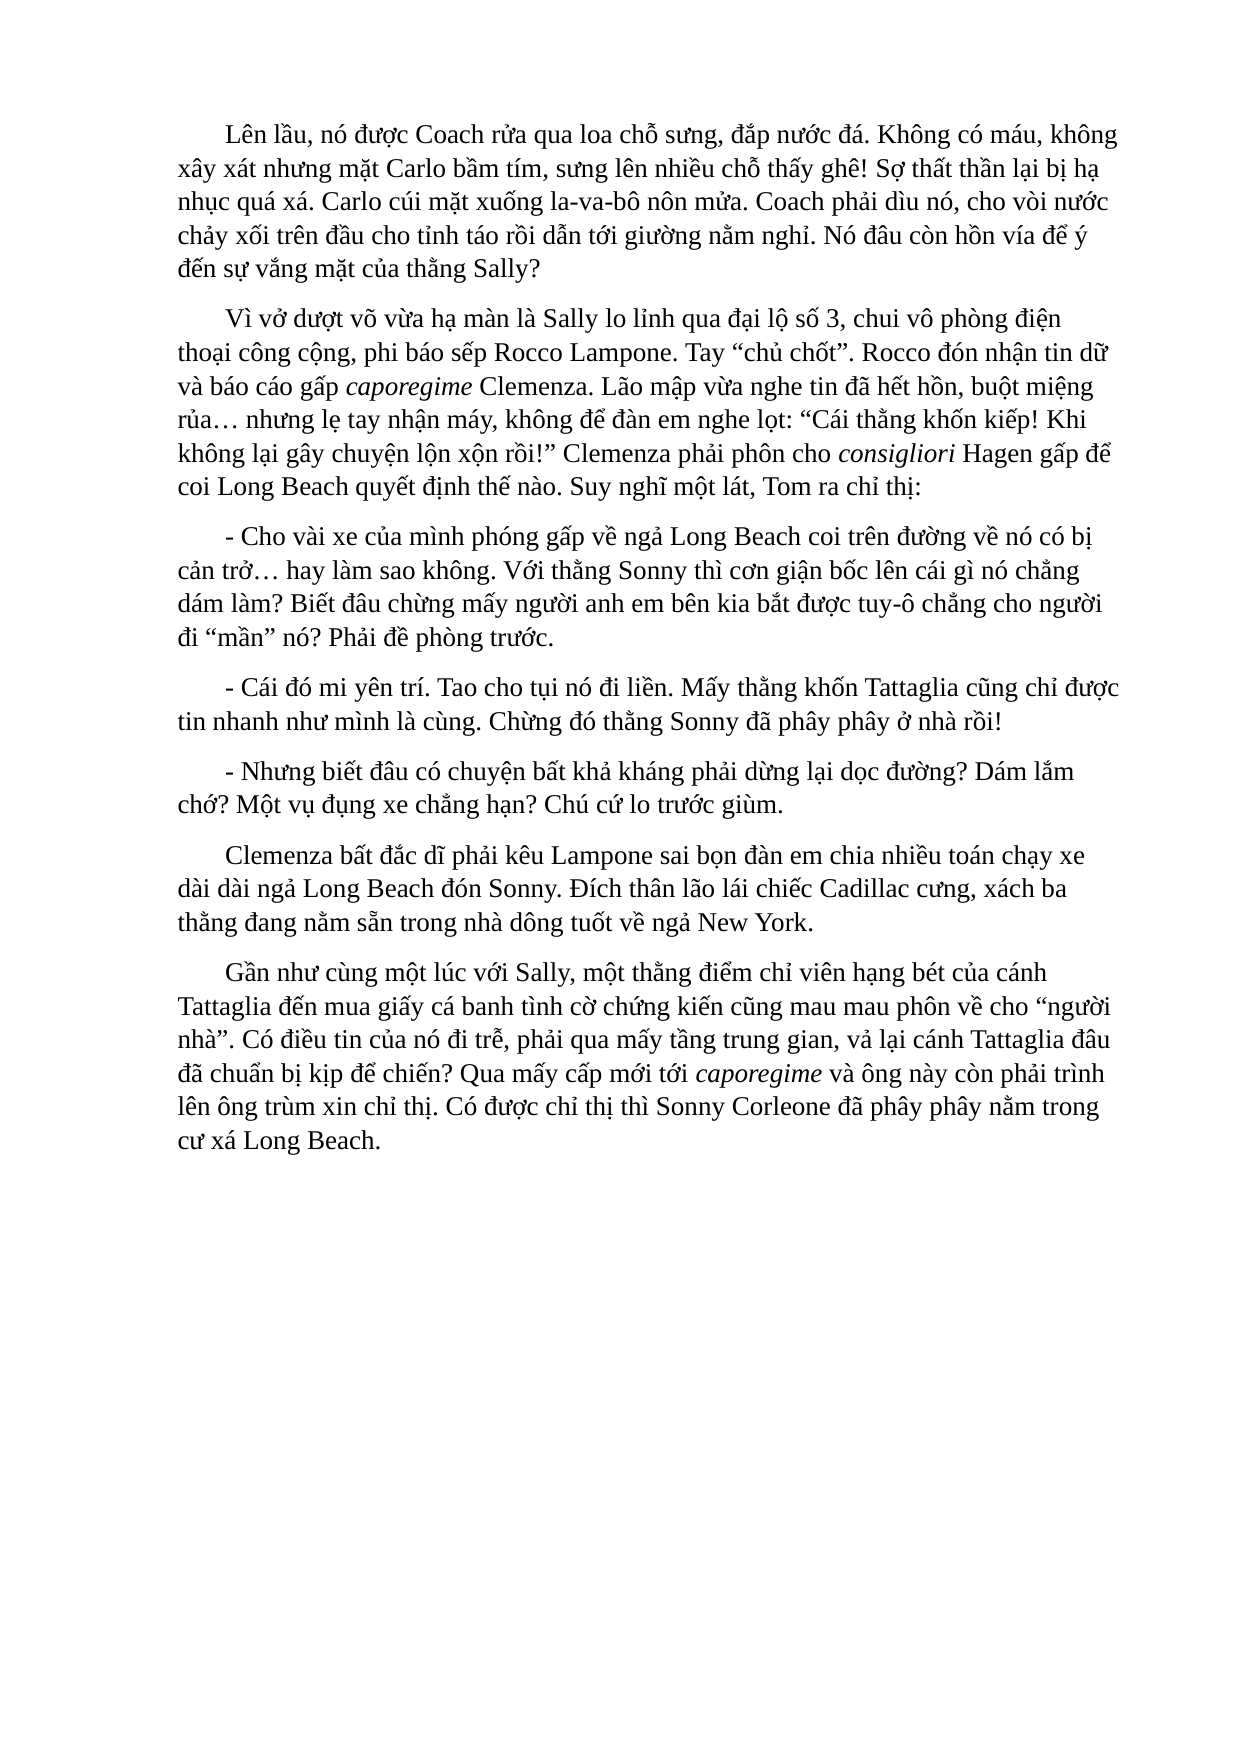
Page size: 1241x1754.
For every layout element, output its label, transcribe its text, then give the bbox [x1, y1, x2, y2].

text Gần như cùng một lúc với Sally, một thằng điểm chỉ viên hạng bét của cánh Tattaglia đến mua giấy cá banh tình cờ chứng kiến cũng mau mau phôn về cho “người nhà”. Có điều tin của nó đi trễ, phải qua mấy tầng trung gian, vả lại cánh Tattaglia đâu đã chuẩn bị kịp để chiến? Qua mấy cấp mới tới caporegime và ông này còn phải trình lên ông trùm xin chỉ thị. Có được chỉ thị thì Sonny Corleone đã phây phây nằm trong cư xá Long Beach. [177, 956, 1122, 1155]
text Lên lầu, nó được Coach rửa qua loa chỗ sưng, đắp nước đá. Không có máu, không xây xát nhưng mặt Carlo bầm tím, sưng lên nhiều chỗ thấy ghê! Sợ thất thần lại bị hạ nhục quá xá. Carlo cúi mặt xuống la-va-bô nôn mửa. Coach phải dìu nó, cho vòi nước chảy xối trên đầu cho tỉnh táo rồi dẫn tới giường nằm nghỉ. Nó đâu còn hồn vía để ý đến sự vắng mặt của thằng Sally? [177, 118, 1122, 283]
text - Nhưng biết đâu có chuyện bất khả kháng phải dừng lại dọc đường? Dám lắm chớ? Một vụ đụng xe chẳng hạn? Chú cứ lo trước giùm. [177, 755, 1122, 820]
text - Cho vài xe của mình phóng gấp về ngả Long Beach coi trên đường về nó có bị cản trở… hay làm sao không. Với thằng Sonny thì cơn giận bốc lên cái gì nó chẳng dám làm? Biết đâu chừng mấy người anh em bên kia bắt được tuy-ô chẳng cho người đi “mần” nó? Phải đề phòng trước. [177, 520, 1122, 652]
text - Cái đó mi yên trí. Tao cho tụi nó đi liền. Mấy thằng khốn Tattaglia cũng chỉ được tin nhanh như mình là cùng. Chừng đó thằng Sonny đã phây phây ở nhà rồi! [177, 671, 1122, 736]
text Vì vở dượt võ vừa hạ màn là Sally lo lỉnh qua đại lộ số 3, chui vô phòng điện thoại công cộng, phi báo sếp Rocco Lampone. Tay “chủ chốt”. Rocco đón nhận tin dữ và báo cáo gấp caporegime Clemenza. Lão mập vừa nghe tin đã hết hồn, buột miệng rủa… nhưng lẹ tay nhận máy, không để đàn em nghe lọt: “Cái thằng khốn kiếp! Khi không lại gây chuyện lộn xộn rồi!” Clemenza phải phôn cho consigliori Hagen gấp để coi Long Beach quyết định thế nào. Suy nghĩ một lát, Tom ra chỉ thị: [177, 302, 1122, 501]
text Clemenza bất đắc dĩ phải kêu Lampone sai bọn đàn em chia nhiều toán chạy xe dài dài ngả Long Beach đón Sonny. Đích thân lão lái chiếc Cadillac cưng, xách ba thằng đang nằm sẵn trong nhà dông tuốt về ngả New York. [177, 839, 1122, 937]
